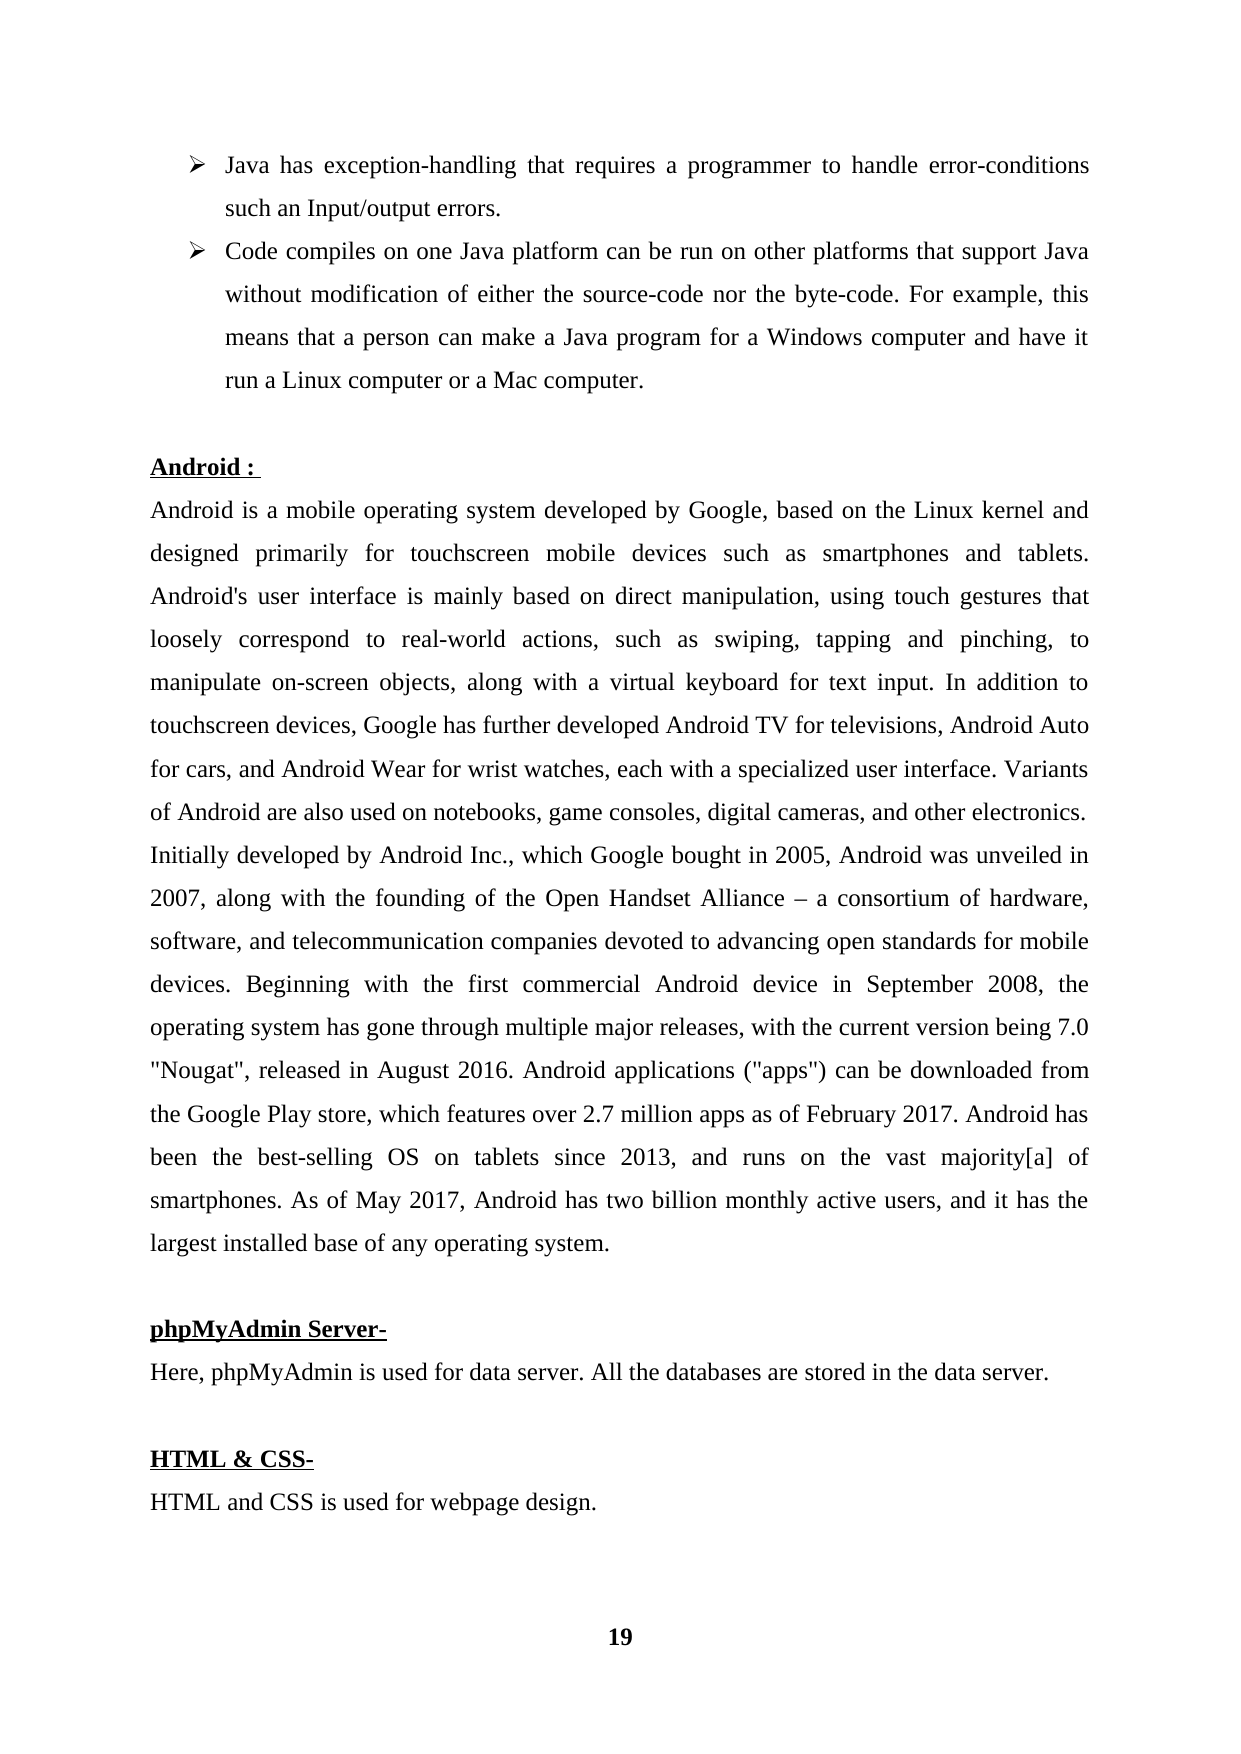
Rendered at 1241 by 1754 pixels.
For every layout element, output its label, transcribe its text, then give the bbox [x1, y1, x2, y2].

text phpMyAdmin Server- [150, 1314, 1090, 1343]
list Java has exception-handling that requires a programmer to handle error-conditions such an Input/output errors. [187, 150, 1090, 222]
text HTML and CSS is used for webpage design. [150, 1487, 1090, 1516]
text HTML & CSS- [150, 1444, 1090, 1472]
text Android is a mobile operating system developed by Google, based on the Linux kernel and designed primarily for touchscreen mobile devices such as smartphones and tablets. Android's user interface is mainly based on direct manipulation, using touch gestures that loosely correspond to real-world actions, such as swiping, tapping and pinching, to manipulate on-screen objects, along with a virtual keyboard for text input. In addition to touchscreen devices, Google has further developed Android TV for televisions, Android Auto for cars, and Android Wear for wrist watches, each with a specialized user interface. Variants of Android are also used on notebooks, game consoles, digital cameras, and other electronics. [150, 495, 1090, 826]
text Initially developed by Android Inc., which Google bought in 2005, Android was unveiled in 2007, along with the founding of the Open Handset Alliance – a consortium of hardware, software, and telecommunication companies devoted to advancing open standards for mobile devices. Beginning with the first commercial Android device in September 2008, the operating system has gone through multiple major releases, with the current version being 7.0 "Nougat", released in August 2016. Android applications ("apps") can be downloaded from the Google Play store, which features over 2.7 million apps as of February 2017. Android has been the best-selling OS on tablets since 2013, and runs on the vast majority[a] of smartphones. As of May 2017, Android has two billion monthly active users, and it has the largest installed base of any operating system. [150, 840, 1090, 1257]
text Here, phpMyAdmin is used for data server. All the databases are stored in the data server. [150, 1357, 1090, 1386]
list Code compiles on one Java platform can be run on other platforms that support Java without modification of either the source-code nor the byte-code. For example, this means that a person can make a Java program for a Windows computer and have it run a Linux computer or a Mac computer. [187, 236, 1090, 394]
text Android : [150, 452, 1090, 481]
